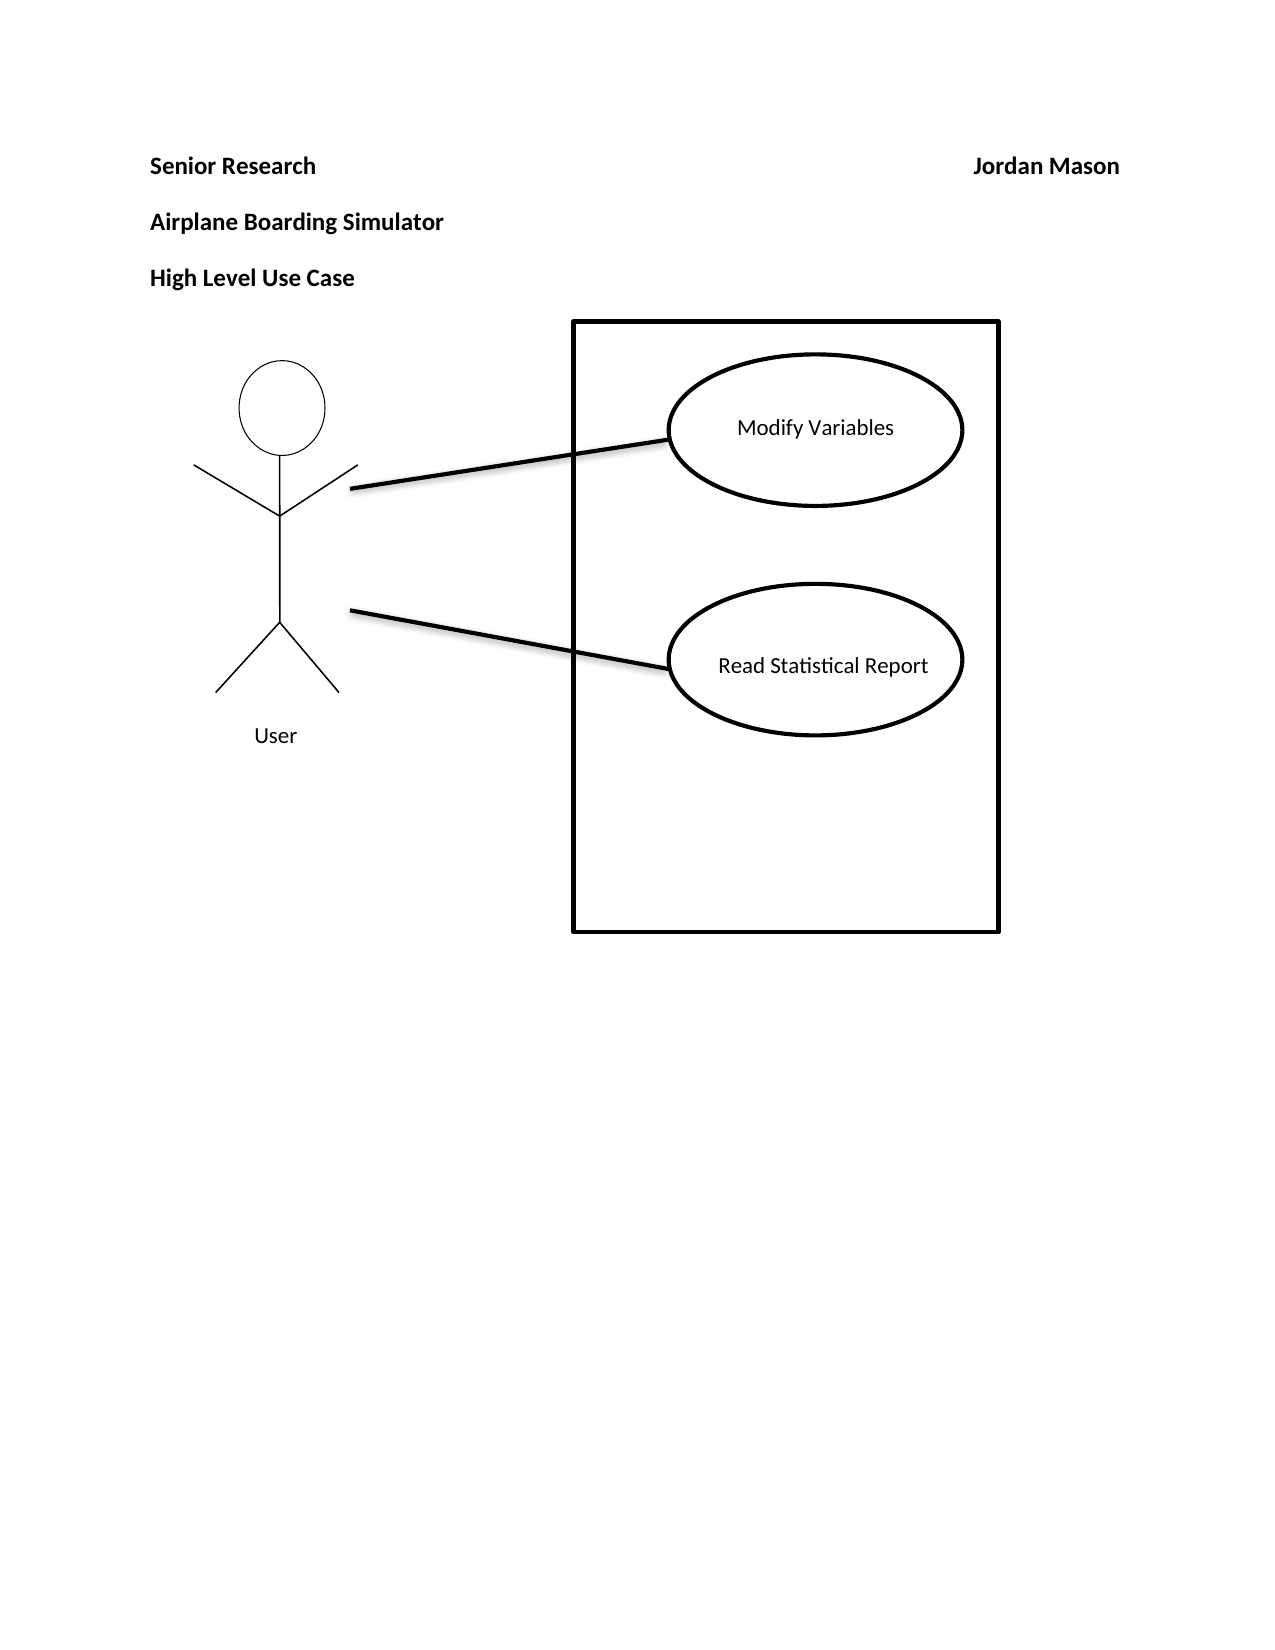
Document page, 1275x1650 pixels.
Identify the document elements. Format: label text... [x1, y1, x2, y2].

text High Level Use Case [150, 262, 1125, 292]
text Senior Research Jordan Mason [150, 150, 1125, 181]
text Airplane Boarding Simulator [150, 206, 1125, 236]
